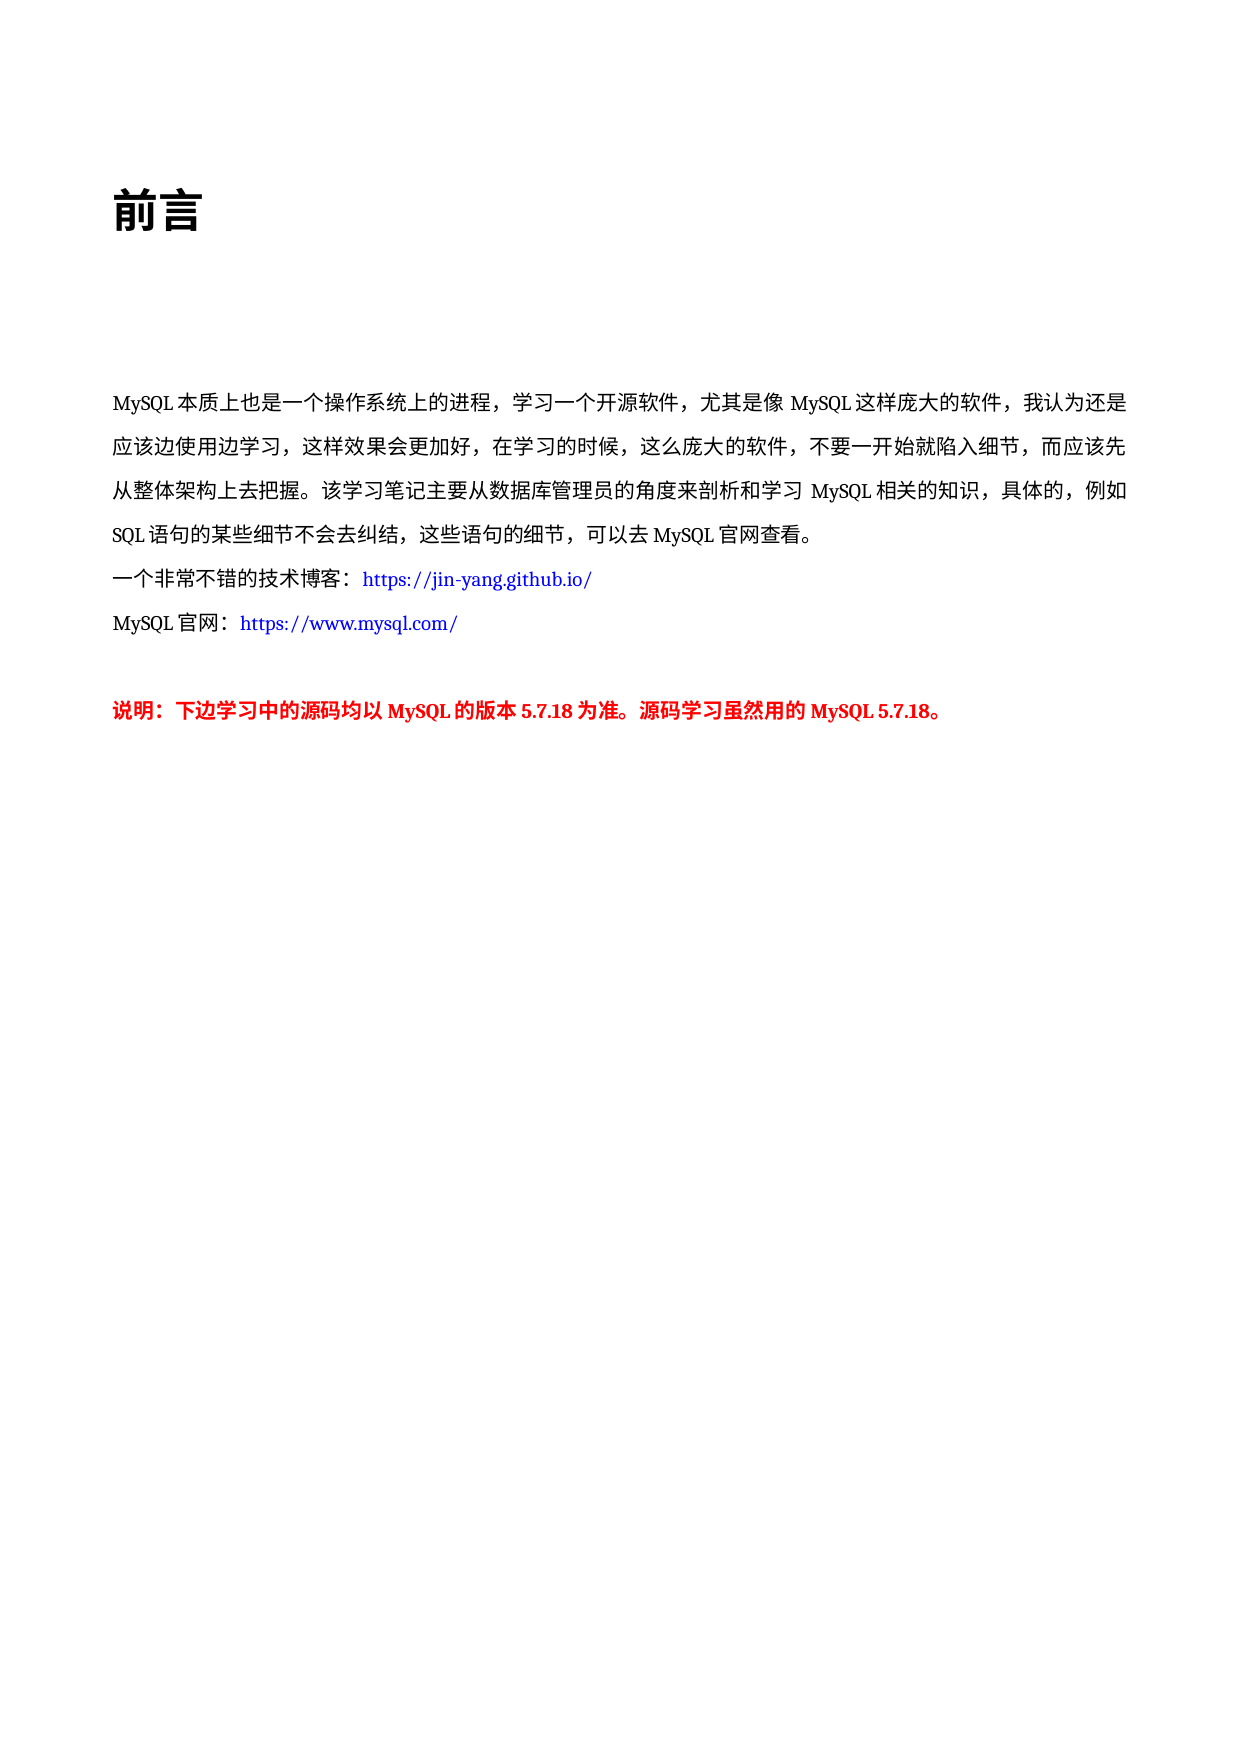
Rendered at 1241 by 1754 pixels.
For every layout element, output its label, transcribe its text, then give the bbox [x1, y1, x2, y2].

text 一个非常不错的技术博客：https://jin-yang.github.io/ [112, 556, 1128, 600]
text 说明：下边学习中的源码均以MySQL的版本5.7.18为准。源码学习虽然用的MySQL 5.7.18。 [112, 688, 1128, 732]
subtitle 前言 [112, 163, 1128, 251]
text MySQL本质上也是一个操作系统上的进程，学习一个开源软件，尤其是像MySQL这样庞大的软件，我认为还是应该边使用边学习，这样效果会更加好，在学习的时候，这么庞大的软件，不要一开始就陷入细节，而应该先从整体架构上去把握。该学习笔记主要从数据库管理员的角度来剖析和学习MySQL相关的知识，具体的，例如SQL语句的某些细节不会去纠结，这些语句的细节，可以去MySQL官网查看。 [112, 379, 1128, 556]
text MySQL官网：https://www.mysql.com/ [112, 600, 1128, 644]
